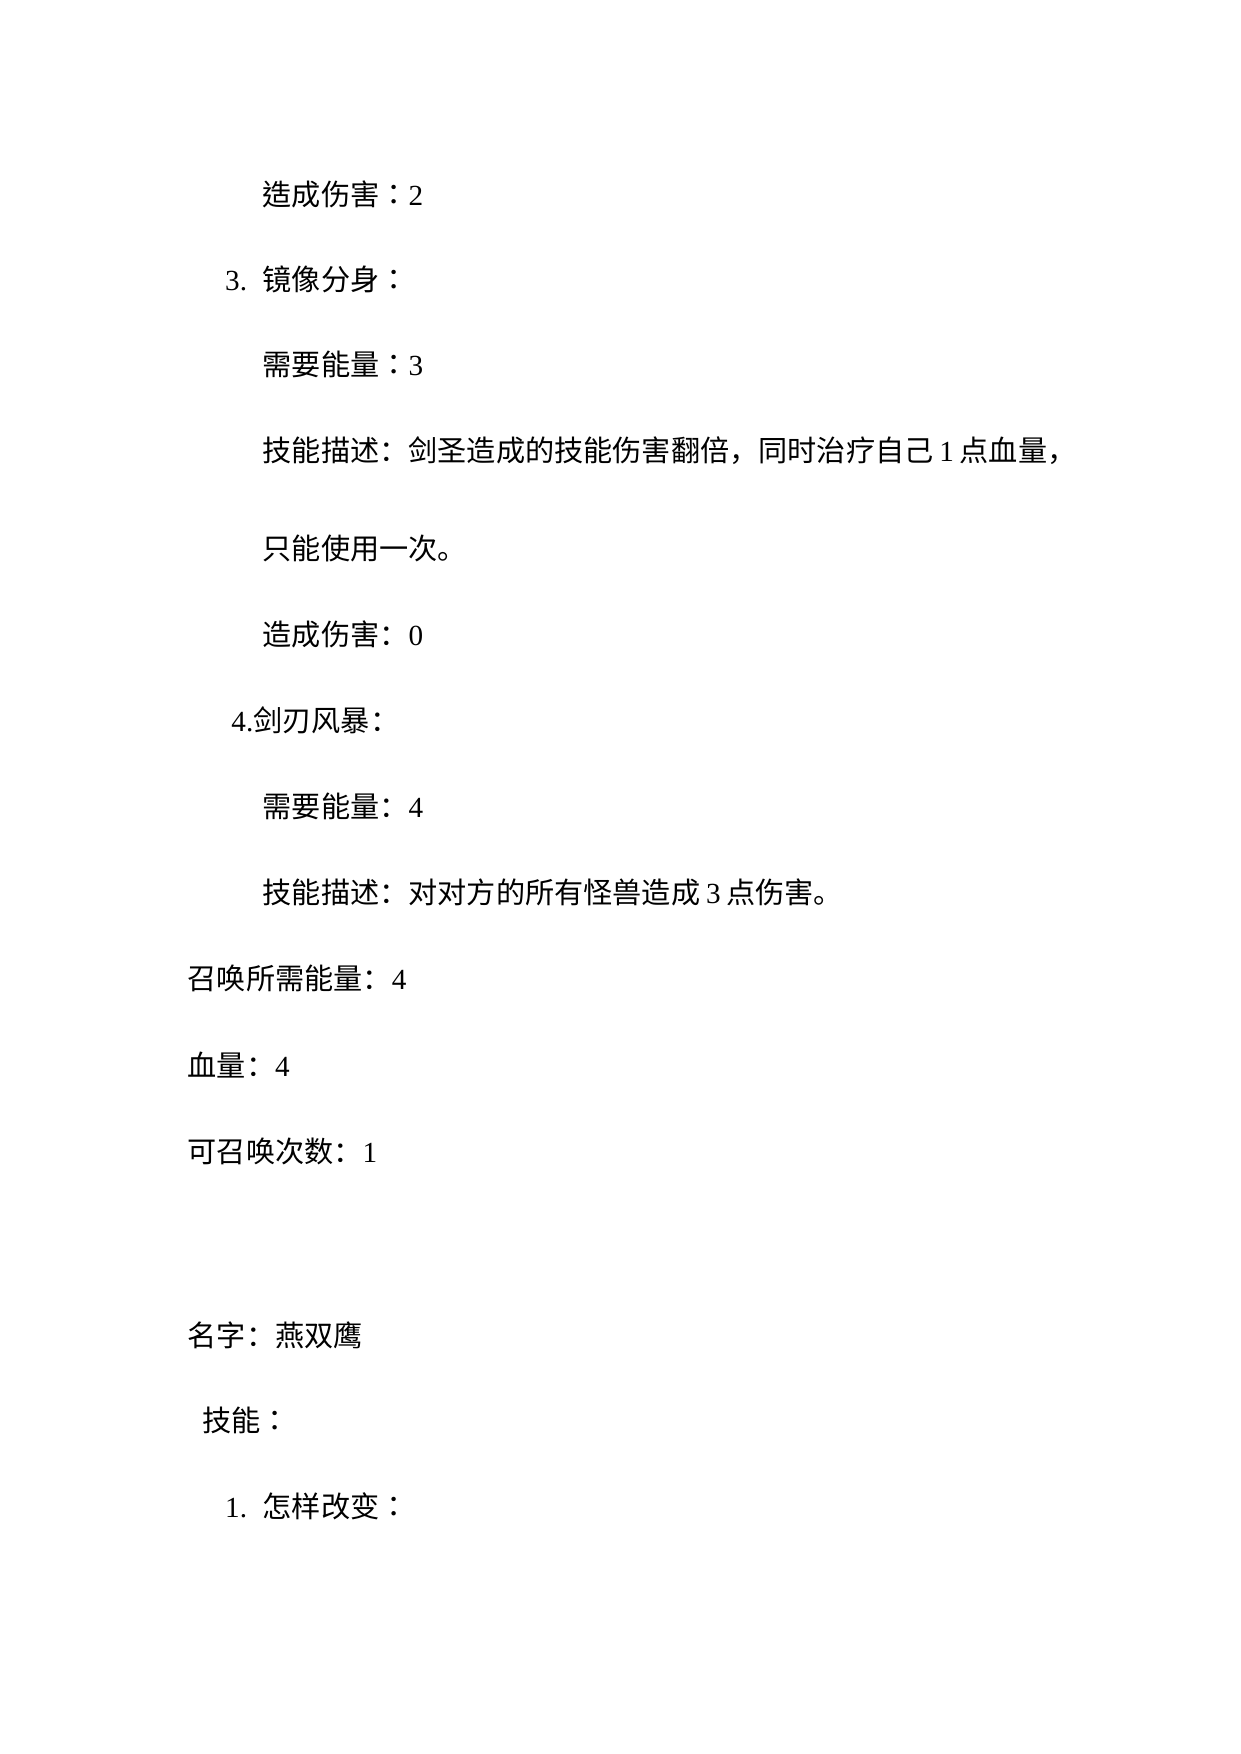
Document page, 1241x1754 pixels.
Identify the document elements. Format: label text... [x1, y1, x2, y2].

text 4.剑刃风暴： [187, 686, 1053, 751]
text 需要能量：3 [262, 332, 1053, 397]
text 可召唤次数：1 [187, 1117, 1053, 1182]
text 召唤所需能量：4 [187, 944, 1053, 1009]
text 名字：燕双鹰 [187, 1302, 1053, 1367]
text 需要能量：4 [262, 772, 1053, 837]
text 造成伤害：0 [219, 600, 1053, 665]
list 镜像分身： [225, 247, 1053, 312]
list 怎样改变： [225, 1472, 1053, 1537]
text 造成伤害：2 [219, 162, 1053, 227]
text 技能： [187, 1388, 1053, 1453]
text 技能描述：剑圣造成的技能伤害翻倍，同时治疗自己1点血量，只能使用一次。 [262, 416, 1053, 579]
text 血量：4 [187, 1031, 1053, 1096]
text 技能描述：对对方的所有怪兽造成3点伤害。 [262, 858, 1053, 923]
